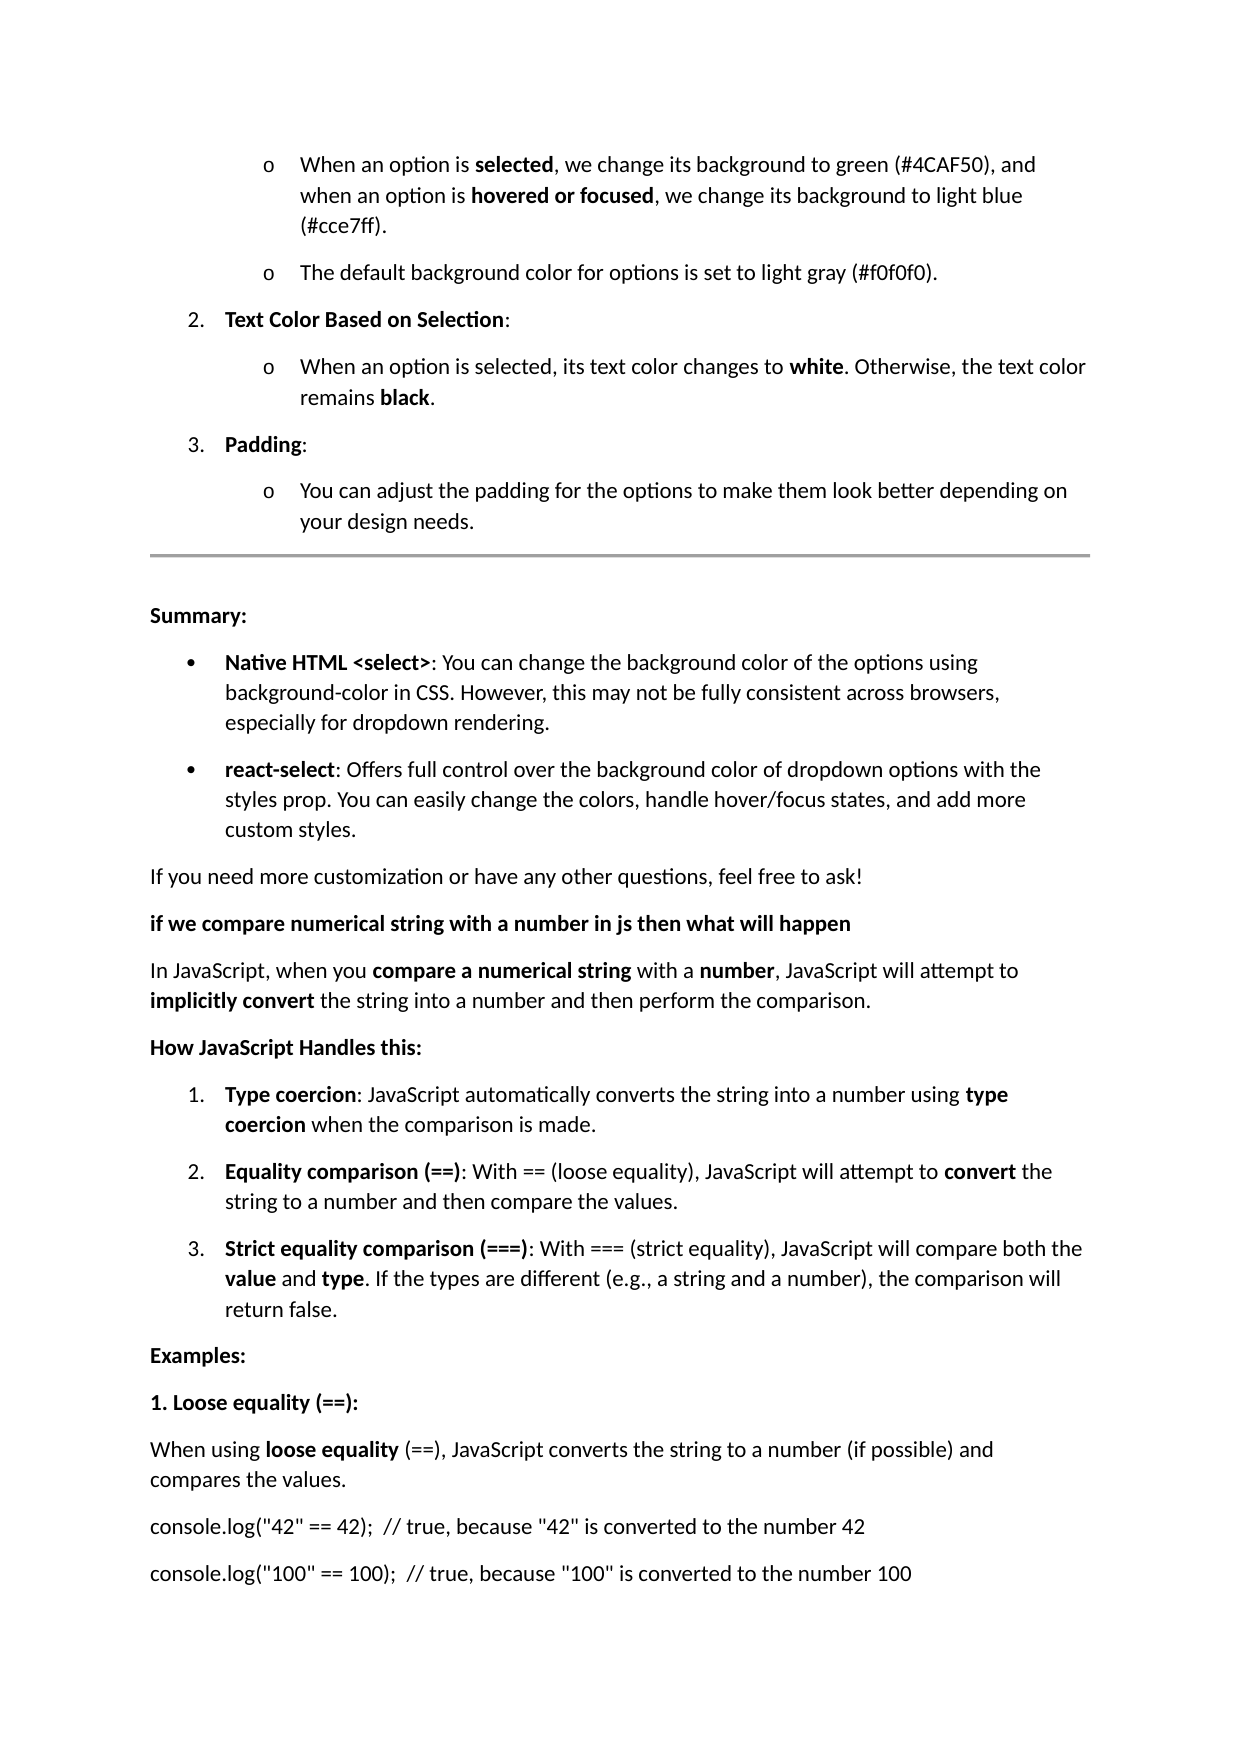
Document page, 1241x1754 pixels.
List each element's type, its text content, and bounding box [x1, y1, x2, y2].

text 1. Loose equality (==): [150, 1388, 1090, 1417]
text if we compare numerical string with a number in js then what will happen [150, 909, 1090, 937]
text How JavaScript Handles this: [150, 1033, 1090, 1061]
list When an option is selected, we change its background to green (#4CAF50), and when an option is hovered or focused, we change its background to light blue (#cce7ff). [262, 150, 1090, 239]
list You can adjust the padding for the options to make them look better depending on your design needs. [262, 477, 1090, 535]
list Equality comparison (==): With == (loose equality), JavaScript will attempt to convert the string to a number and then compare the values. [187, 1157, 1090, 1216]
list Native HTML <select>: You can change the background color of the options using background-color in CSS. However, this may not be fully consistent across browsers, especially for dropdown rendering. [187, 648, 1090, 736]
text console.log("42" == 42); // true, because "42" is converted to the number 42 [150, 1512, 1090, 1541]
list Padding: [187, 430, 1090, 458]
text Summary: [150, 601, 1090, 629]
list Strict equality comparison (===): With === (strict equality), JavaScript will compare both the value and type. If the types are different (e.g., a string and a number), the comparison will return false. [187, 1234, 1090, 1323]
text Examples: [150, 1342, 1090, 1370]
text In JavaScript, when you compare a numerical string with a number, JavaScript will attempt to implicitly convert the string into a number and then perform the comparison. [150, 956, 1090, 1014]
list When an option is selected, its text color changes to white. Otherwise, the text color remains black. [262, 352, 1090, 411]
list Text Color Based on Selection: [187, 305, 1090, 333]
list react-select: Offers full control over the background color of dropdown options with the styles prop. You can easily change the colors, handle hover/focus states, and add more custom styles. [187, 755, 1090, 844]
list The default background color for options is set to light gray (#f0f0f0). [262, 258, 1090, 286]
text If you need more customization or have any other questions, feel free to ask! [150, 862, 1090, 891]
list Type coercion: JavaScript automatically converts the string into a number using type coercion when the comparison is made. [187, 1080, 1090, 1138]
text When using loose equality (==), JavaScript converts the string to a number (if possible) and compares the values. [150, 1435, 1090, 1494]
text console.log("100" == 100); // true, because "100" is converted to the number 100 [150, 1559, 1090, 1587]
